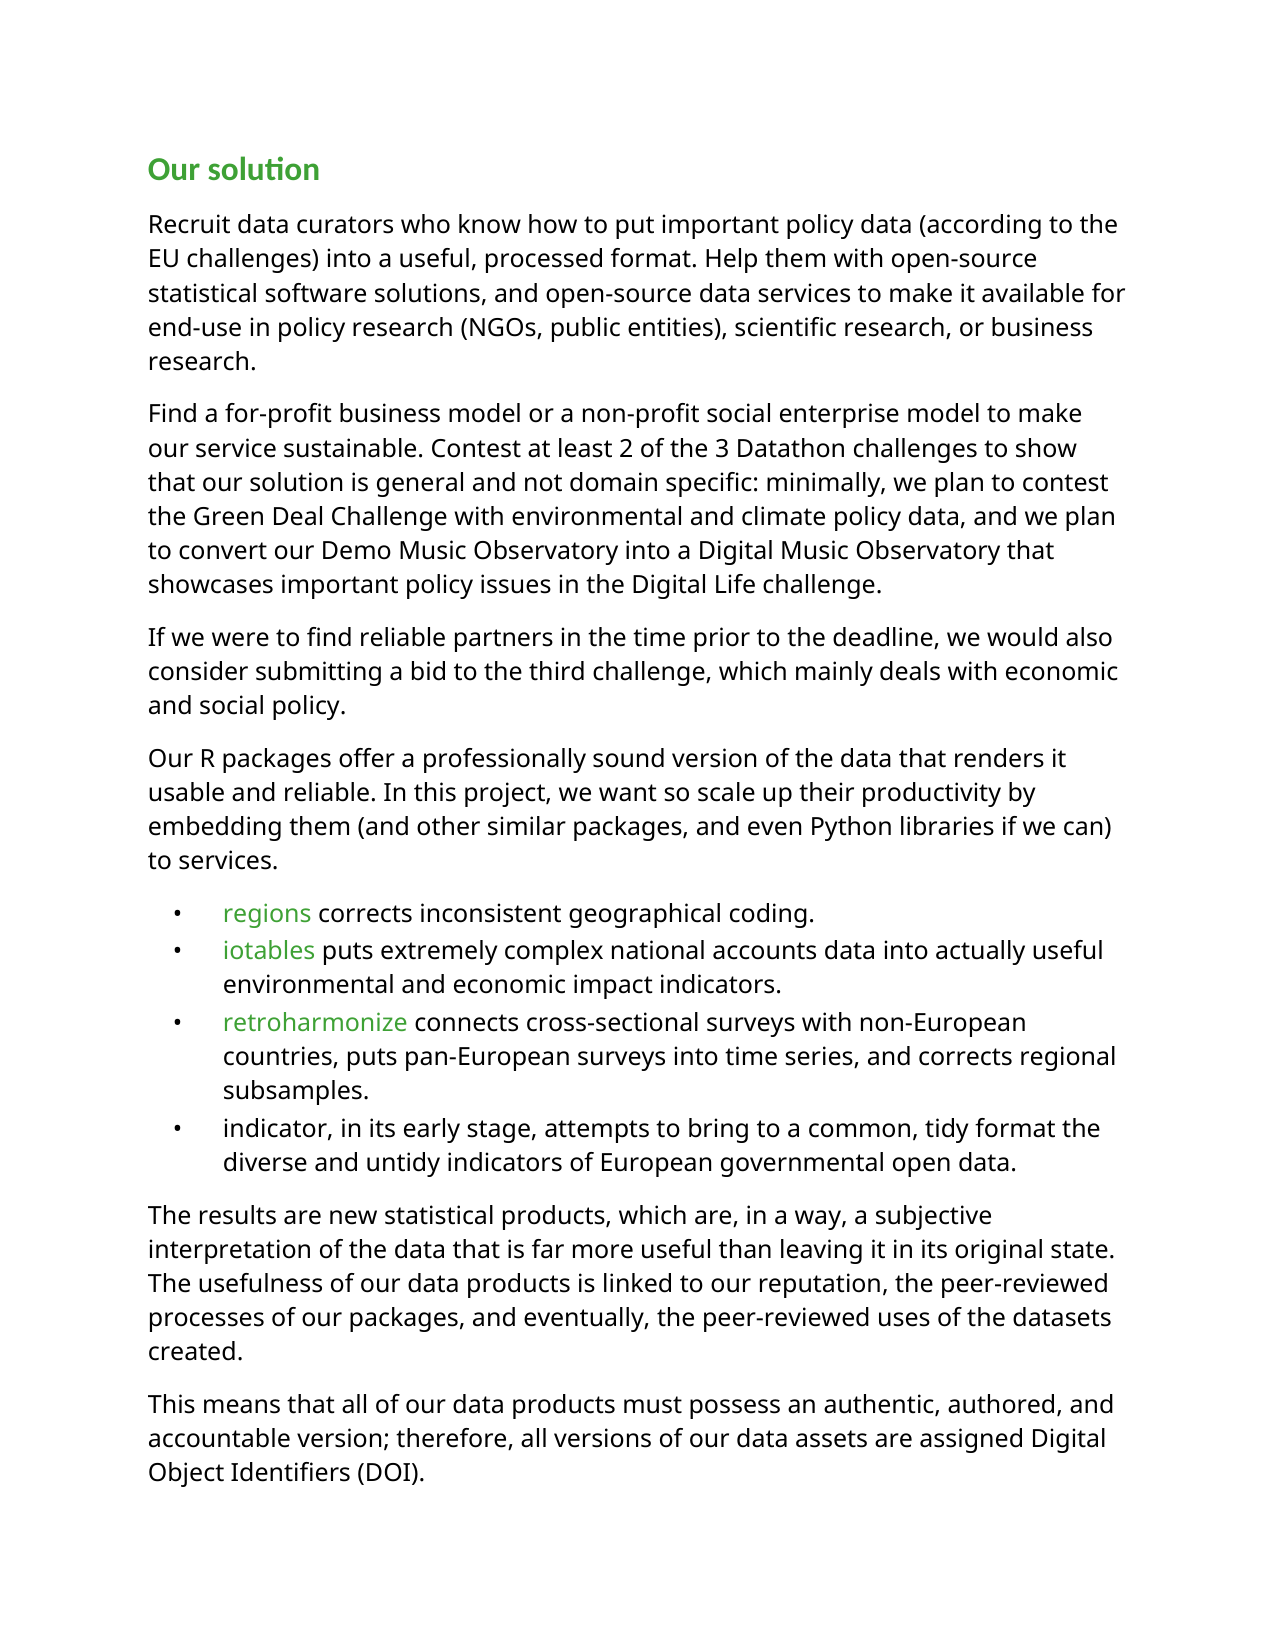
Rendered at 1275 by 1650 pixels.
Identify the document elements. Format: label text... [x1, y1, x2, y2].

text Find a for-profit business model or a non-profit social enterprise model to make our service sustainable. Contest at least 2 of the 3 Datathon challenges to show that our solution is general and not domain specific: minimally, we plan to contest the Green Deal Challenge with environmental and climate policy data, and we plan to convert our Demo Music Observatory into a Digital Music Observatory that showcases important policy issues in the Digital Life challenge. [148, 396, 1127, 601]
list indicator, in its early stage, attempts to bring to a common, tidy format the diverse and untidy indicators of European governmental open data. [173, 1111, 1127, 1179]
text Our R packages offer a professionally sound version of the data that renders it usable and reliable. In this project, we want so scale up their productivity by embedding them (and other similar packages, and even Python libraries if we can) to services. [148, 740, 1127, 876]
list retroharmonize connects cross-sectional surveys with non-European countries, puts pan-European surveys into time series, and corrects regional subsamples. [173, 1005, 1127, 1107]
list regions corrects inconsistent geographical coding. [173, 895, 1127, 929]
text The results are new statistical products, which are, in a way, a subjective interpretation of the data that is far more useful than leaving it in its original state. The usefulness of our data products is linked to our reputation, the peer-reviewed processes of our packages, and eventually, the peer-reviewed uses of the datasets created. [148, 1198, 1127, 1368]
text This means that all of our data products must possess an authentic, authored, and accountable version; therefore, all versions of our data assets are assigned Digital Object Identifiers (DOI). [148, 1387, 1127, 1489]
subtitle Our solution [148, 148, 1127, 188]
list iotables puts extremely complex national accounts data into actually useful environmental and economic impact indicators. [173, 933, 1127, 1001]
text If we were to find reliable partners in the time prior to the deadline, we would also consider submitting a bid to the third challenge, which mainly deals with economic and social policy. [148, 619, 1127, 721]
